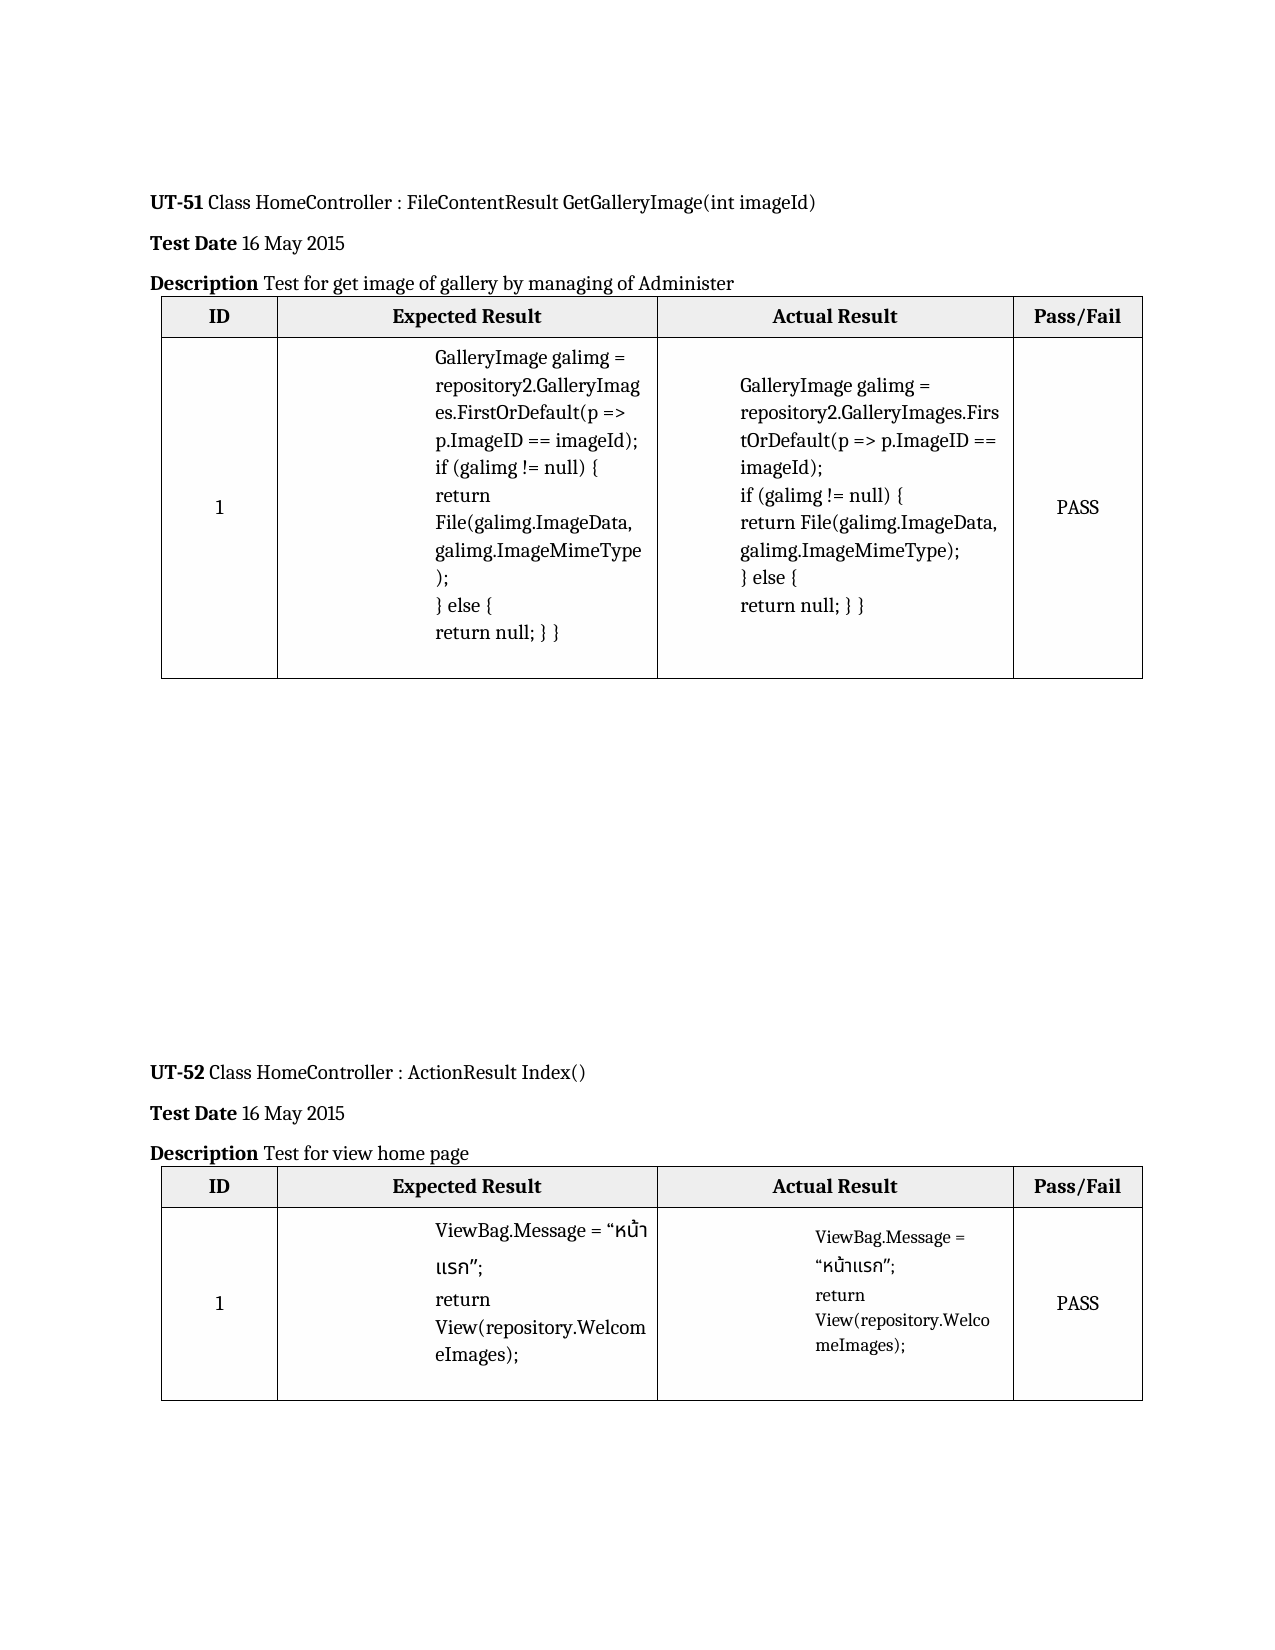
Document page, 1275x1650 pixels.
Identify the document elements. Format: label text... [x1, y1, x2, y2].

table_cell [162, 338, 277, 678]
text UT-52 Class HomeController : ActionResult Index() [150, 1061, 1125, 1084]
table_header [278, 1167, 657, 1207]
text Test Date 16 May 2015 [150, 231, 1125, 255]
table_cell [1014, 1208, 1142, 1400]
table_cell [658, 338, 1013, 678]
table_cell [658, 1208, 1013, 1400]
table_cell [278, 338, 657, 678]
text Description Test for view home page [150, 1142, 1125, 1166]
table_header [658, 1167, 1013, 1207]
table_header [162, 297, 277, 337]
text UT-51 Class HomeController : FileContentResult GetGalleryImage(int imageId) [150, 191, 1125, 214]
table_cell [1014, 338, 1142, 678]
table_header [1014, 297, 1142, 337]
text Test Date 16 May 2015 [150, 1101, 1125, 1125]
text Description Test for get image of gallery by managing of Administer [150, 272, 1125, 296]
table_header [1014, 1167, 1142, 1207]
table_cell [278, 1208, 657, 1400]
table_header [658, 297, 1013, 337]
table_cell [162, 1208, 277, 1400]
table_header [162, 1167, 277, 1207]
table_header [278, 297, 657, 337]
